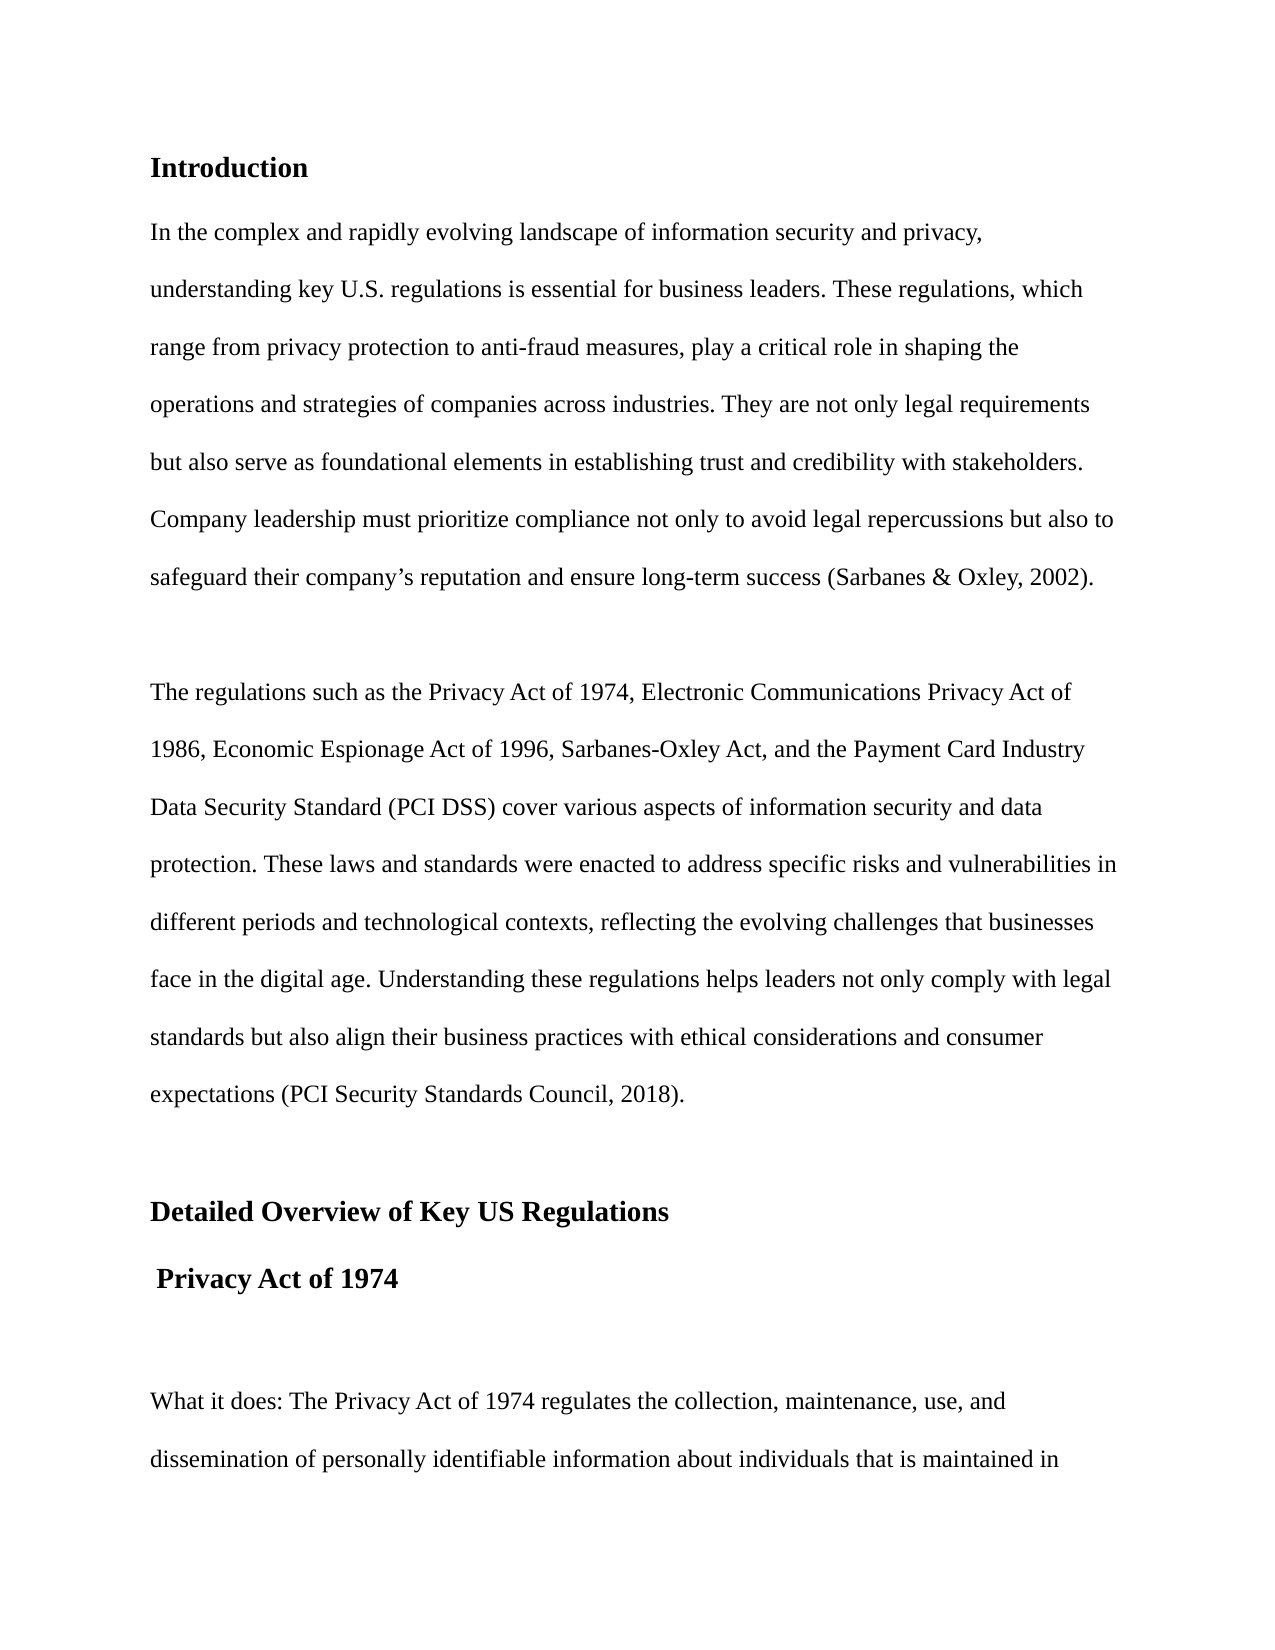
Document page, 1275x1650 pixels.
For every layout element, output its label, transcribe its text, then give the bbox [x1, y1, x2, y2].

text Detailed Overview of Key US Regulations [150, 1194, 1125, 1228]
text Introduction [150, 150, 1125, 183]
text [150, 1386, 1125, 1472]
text Privacy Act of 1974 [150, 1262, 1125, 1295]
text The regulations such as the Privacy Act of 1974, Electronic Communications Privacy Act of 1986, Economic Espionage Act of 1996, Sarbanes-Oxley Act, and the Payment Card Industry Data Security Standard (PCI DSS) cover various aspects of information security and data protection. These laws and standards were enacted to address specific risks and vulnerabilities in different periods and technological contexts, reflecting the evolving challenges that businesses face in the digital age. Understanding these regulations helps leaders not only comply with legal standards but also align their business practices with ethical considerations and consumer expectations (PCI Security Standards Council, 2018). [150, 677, 1125, 1108]
text In the complex and rapidly evolving landscape of information security and privacy, understanding key U.S. regulations is essential for business leaders. These regulations, which range from privacy protection to anti-fraud measures, play a critical role in shaping the operations and strategies of companies across industries. They are not only legal requirements but also serve as foundational elements in establishing trust and credibility with stakeholders. Company leadership must prioritize compliance not only to avoid legal repercussions but also to safeguard their company’s reputation and ensure long-term success (Sarbanes & Oxley, 2002). [150, 217, 1125, 591]
